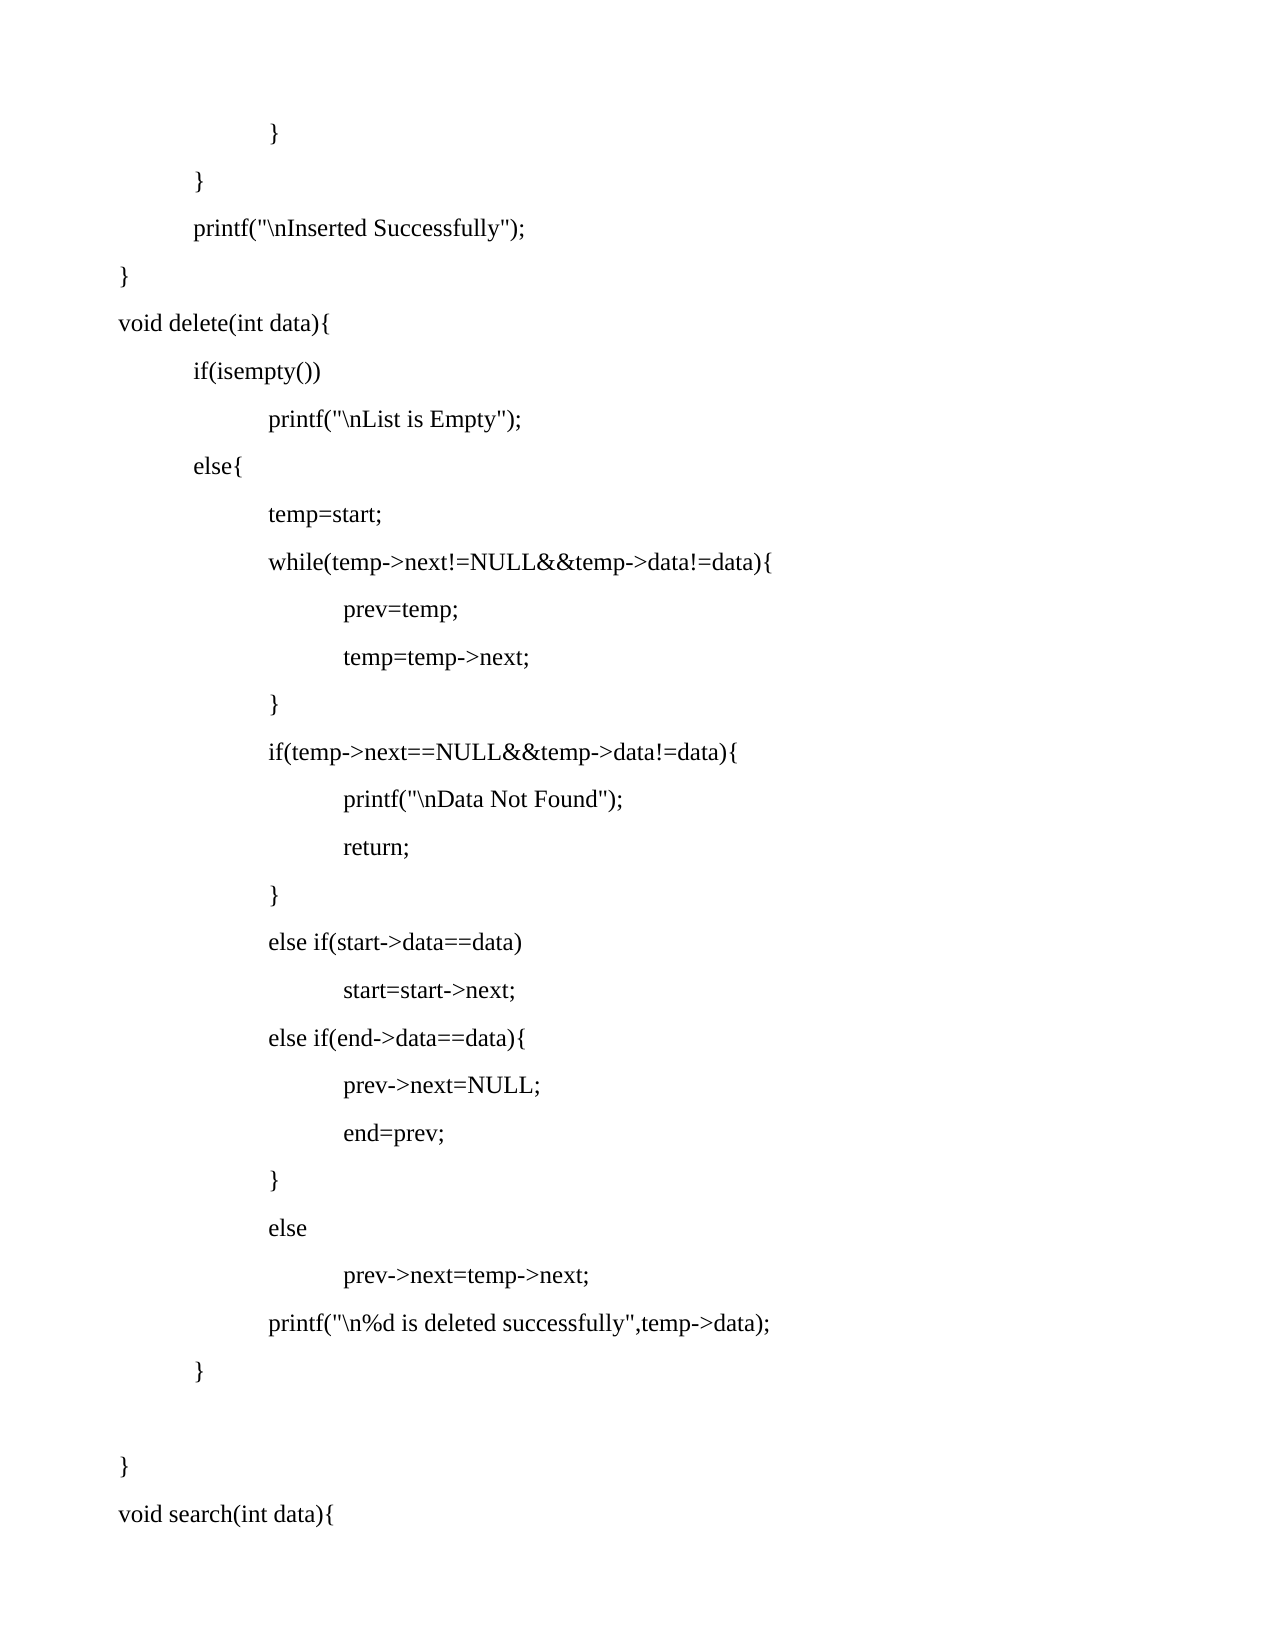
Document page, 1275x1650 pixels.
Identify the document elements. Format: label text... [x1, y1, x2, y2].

text temp=temp->next; [118, 642, 1157, 671]
text else if(start->data==data) [118, 927, 1157, 956]
text else{ [118, 451, 1157, 480]
text } [118, 261, 1157, 290]
text temp=start; [118, 499, 1157, 528]
text if(temp->next==NULL&&temp->data!=data){ [118, 737, 1157, 766]
text return; [118, 832, 1157, 861]
text prev->next=NULL; [118, 1070, 1157, 1099]
text printf("\n%d is deleted successfully",temp->data); [118, 1308, 1157, 1337]
text prev=temp; [118, 594, 1157, 623]
text } [118, 1356, 1157, 1384]
text end=prev; [118, 1118, 1157, 1147]
text } [118, 166, 1157, 194]
text start=start->next; [118, 975, 1157, 1004]
text printf("\nInserted Successfully"); [118, 213, 1157, 242]
text printf("\nData Not Found"); [118, 784, 1157, 813]
text printf("\nList is Empty"); [118, 404, 1157, 432]
text void delete(int data){ [118, 308, 1157, 337]
text else if(end->data==data){ [118, 1023, 1157, 1051]
text } [118, 118, 1157, 147]
text } [118, 880, 1157, 908]
text if(isempty()) [118, 356, 1157, 385]
text void search(int data){ [118, 1499, 1157, 1527]
text else [118, 1213, 1157, 1242]
text } [118, 1451, 1157, 1480]
text } [118, 1165, 1157, 1194]
text while(temp->next!=NULL&&temp->data!=data){ [118, 547, 1157, 575]
text } [118, 689, 1157, 718]
text prev->next=temp->next; [118, 1261, 1157, 1289]
